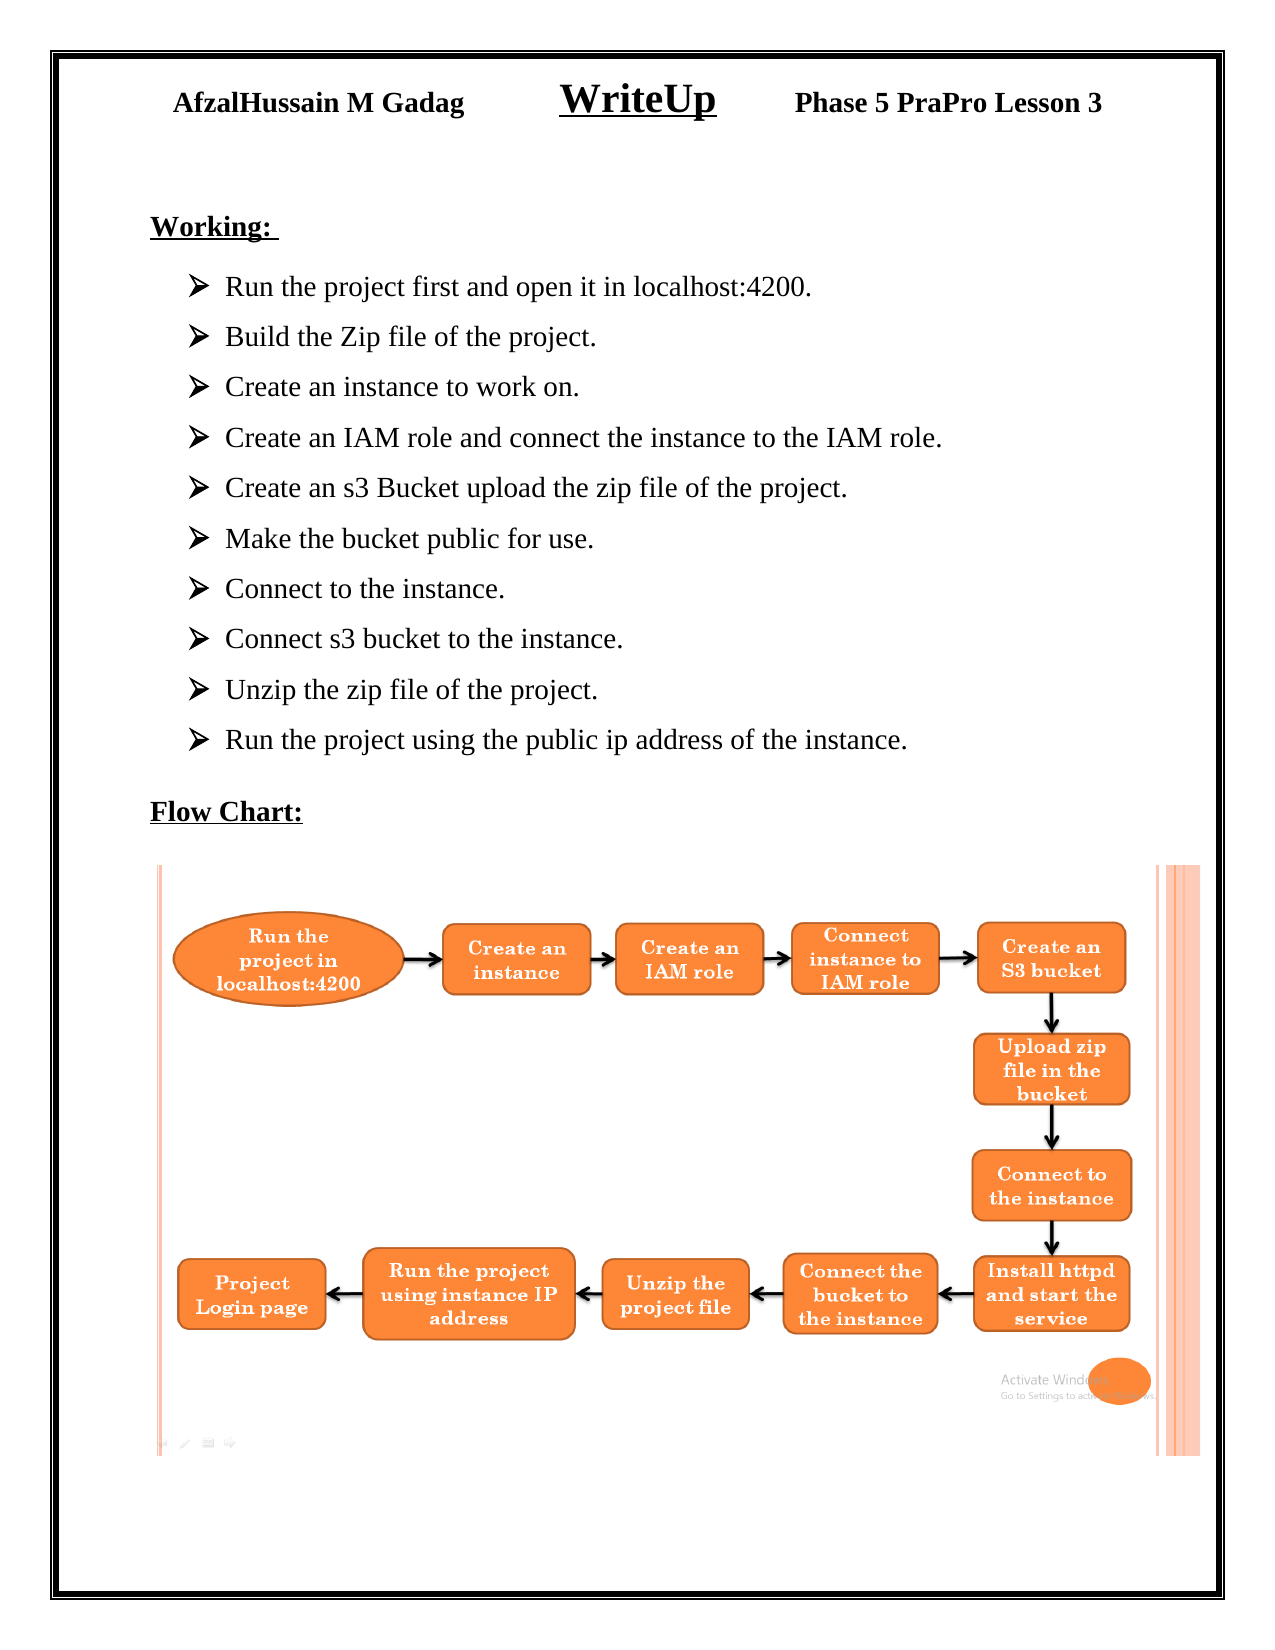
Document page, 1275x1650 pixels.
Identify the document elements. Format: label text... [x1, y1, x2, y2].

list Build the Zip file of the project. [187, 319, 1125, 353]
list Create an instance to work on. [187, 369, 1125, 403]
list Make the bucket public for use. [187, 521, 1125, 554]
list Create an s3 Bucket upload the zip file of the project. [187, 470, 1125, 504]
list Run the project first and open it in localhost:4200. [187, 269, 1125, 302]
list Connect s3 bucket to the instance. [187, 622, 1125, 655]
text Flow Chart: [150, 794, 1125, 827]
list Unzip the zip file of the project. [187, 672, 1125, 706]
picture [150, 865, 1200, 1456]
text Working: [150, 209, 1125, 243]
list Connect to the instance. [187, 571, 1125, 605]
list Create an IAM role and connect the instance to the IAM role. [187, 420, 1125, 454]
list Run the project using the public ip address of the instance. [187, 722, 1125, 756]
